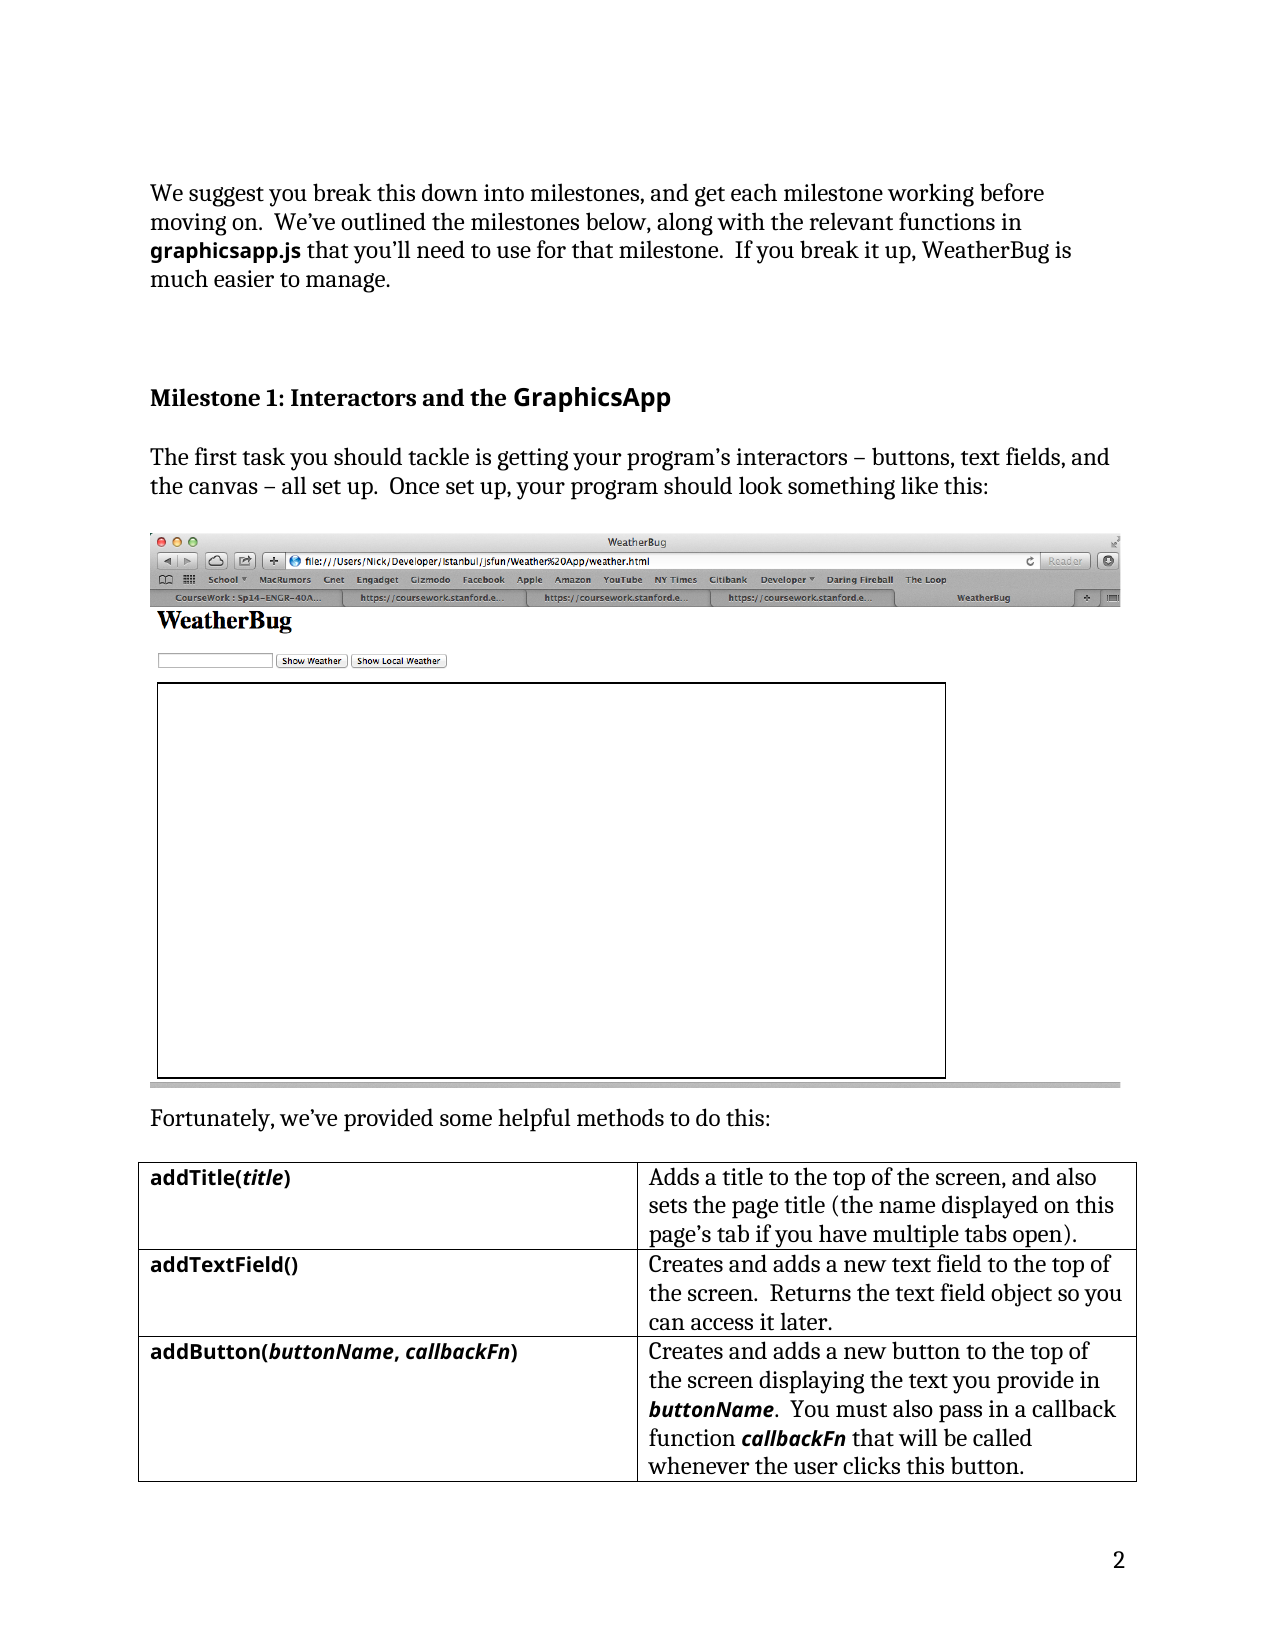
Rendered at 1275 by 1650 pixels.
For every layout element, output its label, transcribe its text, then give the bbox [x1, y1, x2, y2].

table_cell Creates and adds a new text field to the top of the screen. Returns the text field object so you can access it later. [638, 1250, 1136, 1336]
table_header Adds a title to the top of the screen, and also sets the page title (the name displayed on this page’s tab if you have multiple tabs open). [638, 1163, 1136, 1249]
table_cell Creates and adds a new button to the top of the screen displaying the text you provide in buttonName. You must also pass in a callback function callbackFn that will be called whenever the user clicks this button. [638, 1337, 1136, 1481]
picture [150, 533, 1120, 1088]
table_cell addButton(buttonName, callbackFn) [139, 1337, 637, 1481]
table_header addTitle(title) [139, 1163, 637, 1249]
table_cell addTextField() [139, 1250, 637, 1336]
text The first task you should tackle is getting your program’s interactors – buttons, text fields, and the canvas – all set up. Once set up, your program should look something like this: [150, 443, 1125, 500]
text We suggest you break this down into milestones, and get each milestone working before moving on. We’ve outlined the milestones below, along with the relevant functions in graphicsapp.js that you’ll need to use for that milestone. If you break it up, WeatherBug is much easier to manage. [150, 179, 1125, 294]
text Milestone 1: Interactors and the GraphicsApp [150, 380, 1125, 414]
